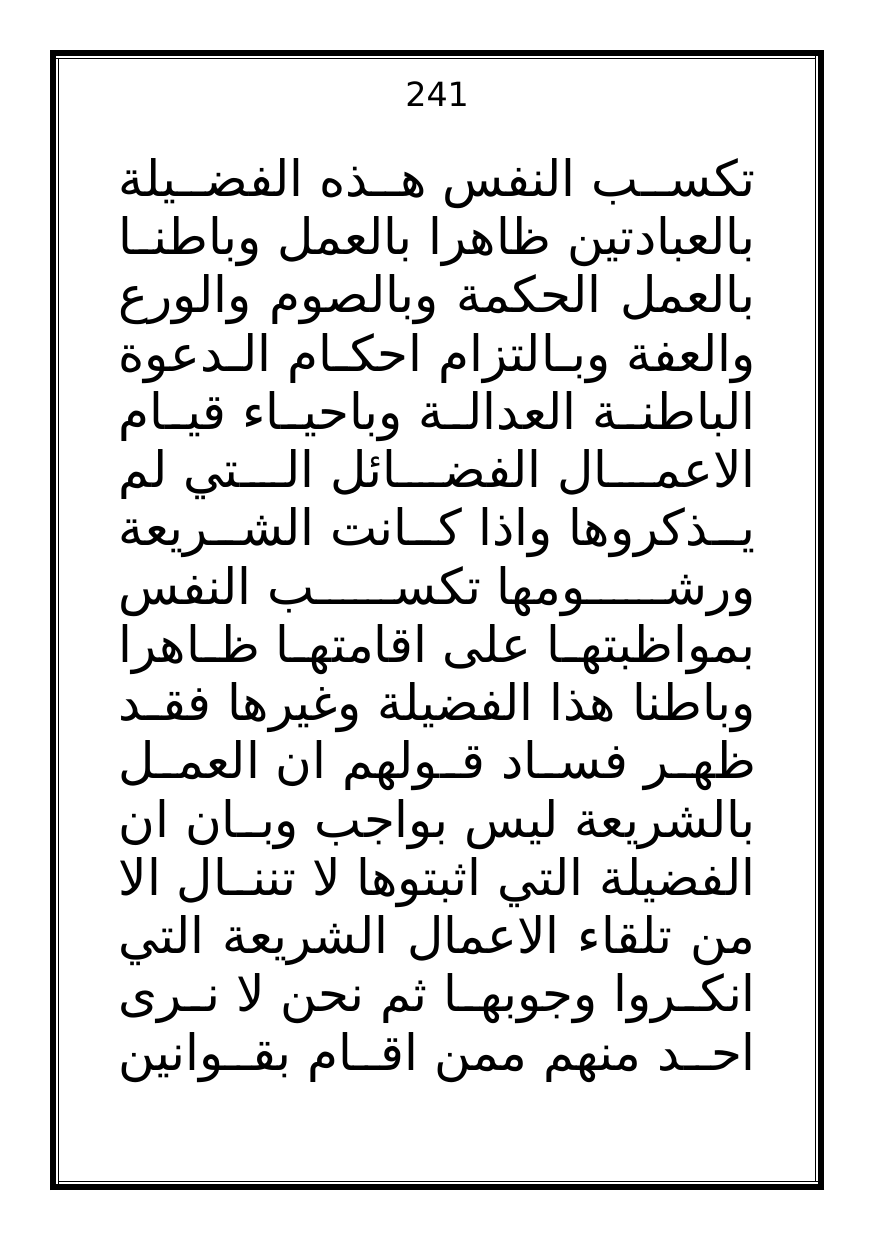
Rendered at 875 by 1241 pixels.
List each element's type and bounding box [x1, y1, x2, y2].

text [118, 150, 756, 1082]
